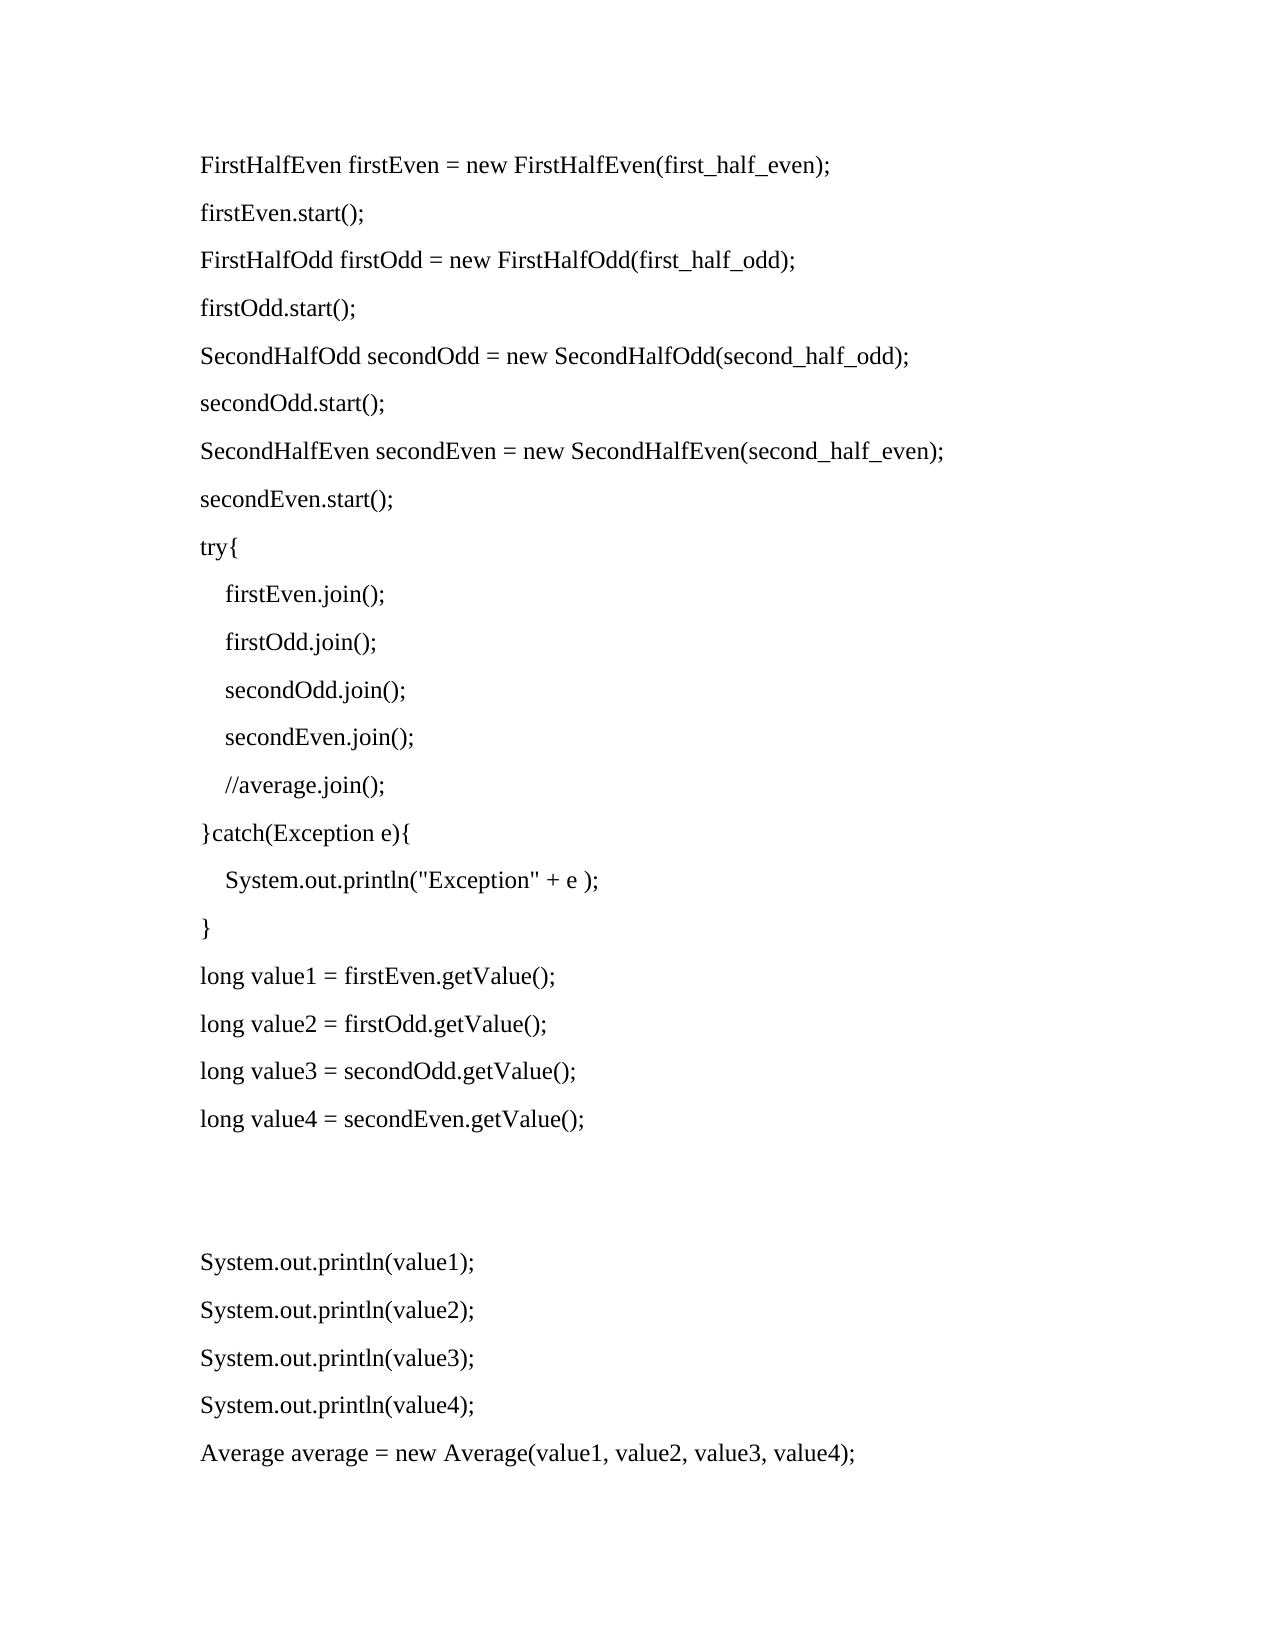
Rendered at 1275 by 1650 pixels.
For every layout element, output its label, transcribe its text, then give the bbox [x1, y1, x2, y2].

text SecondHalfOdd secondOdd = new SecondHalfOdd(second_half_odd); [150, 341, 1125, 369]
text System.out.println(value4); [150, 1390, 1125, 1419]
text long value1 = firstEven.getValue(); [150, 961, 1125, 990]
text } [150, 913, 1125, 942]
text try{ [150, 532, 1125, 560]
text firstEven.start(); [150, 198, 1125, 226]
text //average.join(); [150, 770, 1125, 799]
text long value3 = secondOdd.getValue(); [150, 1056, 1125, 1085]
text System.out.println(value2); [150, 1295, 1125, 1324]
text System.out.println(value1); [150, 1247, 1125, 1276]
text SecondHalfEven secondEven = new SecondHalfEven(second_half_even); [150, 436, 1125, 465]
text FirstHalfOdd firstOdd = new FirstHalfOdd(first_half_odd); [150, 245, 1125, 274]
text System.out.println("Exception" + e ); [150, 866, 1125, 894]
text Average average = new Average(value1, value2, value3, value4); [150, 1438, 1125, 1467]
text firstOdd.join(); [150, 627, 1125, 656]
text }catch(Exception e){ [150, 818, 1125, 847]
text FirstHalfEven firstEven = new FirstHalfEven(first_half_even); [150, 150, 1125, 179]
text firstEven.join(); [150, 579, 1125, 608]
text secondEven.start(); [150, 484, 1125, 513]
text secondOdd.start(); [150, 388, 1125, 417]
text secondEven.join(); [150, 722, 1125, 751]
text long value2 = firstOdd.getValue(); [150, 1009, 1125, 1037]
text long value4 = secondEven.getValue(); [150, 1104, 1125, 1133]
text firstOdd.start(); [150, 293, 1125, 322]
text System.out.println(value3); [150, 1343, 1125, 1371]
text secondOdd.join(); [150, 675, 1125, 703]
